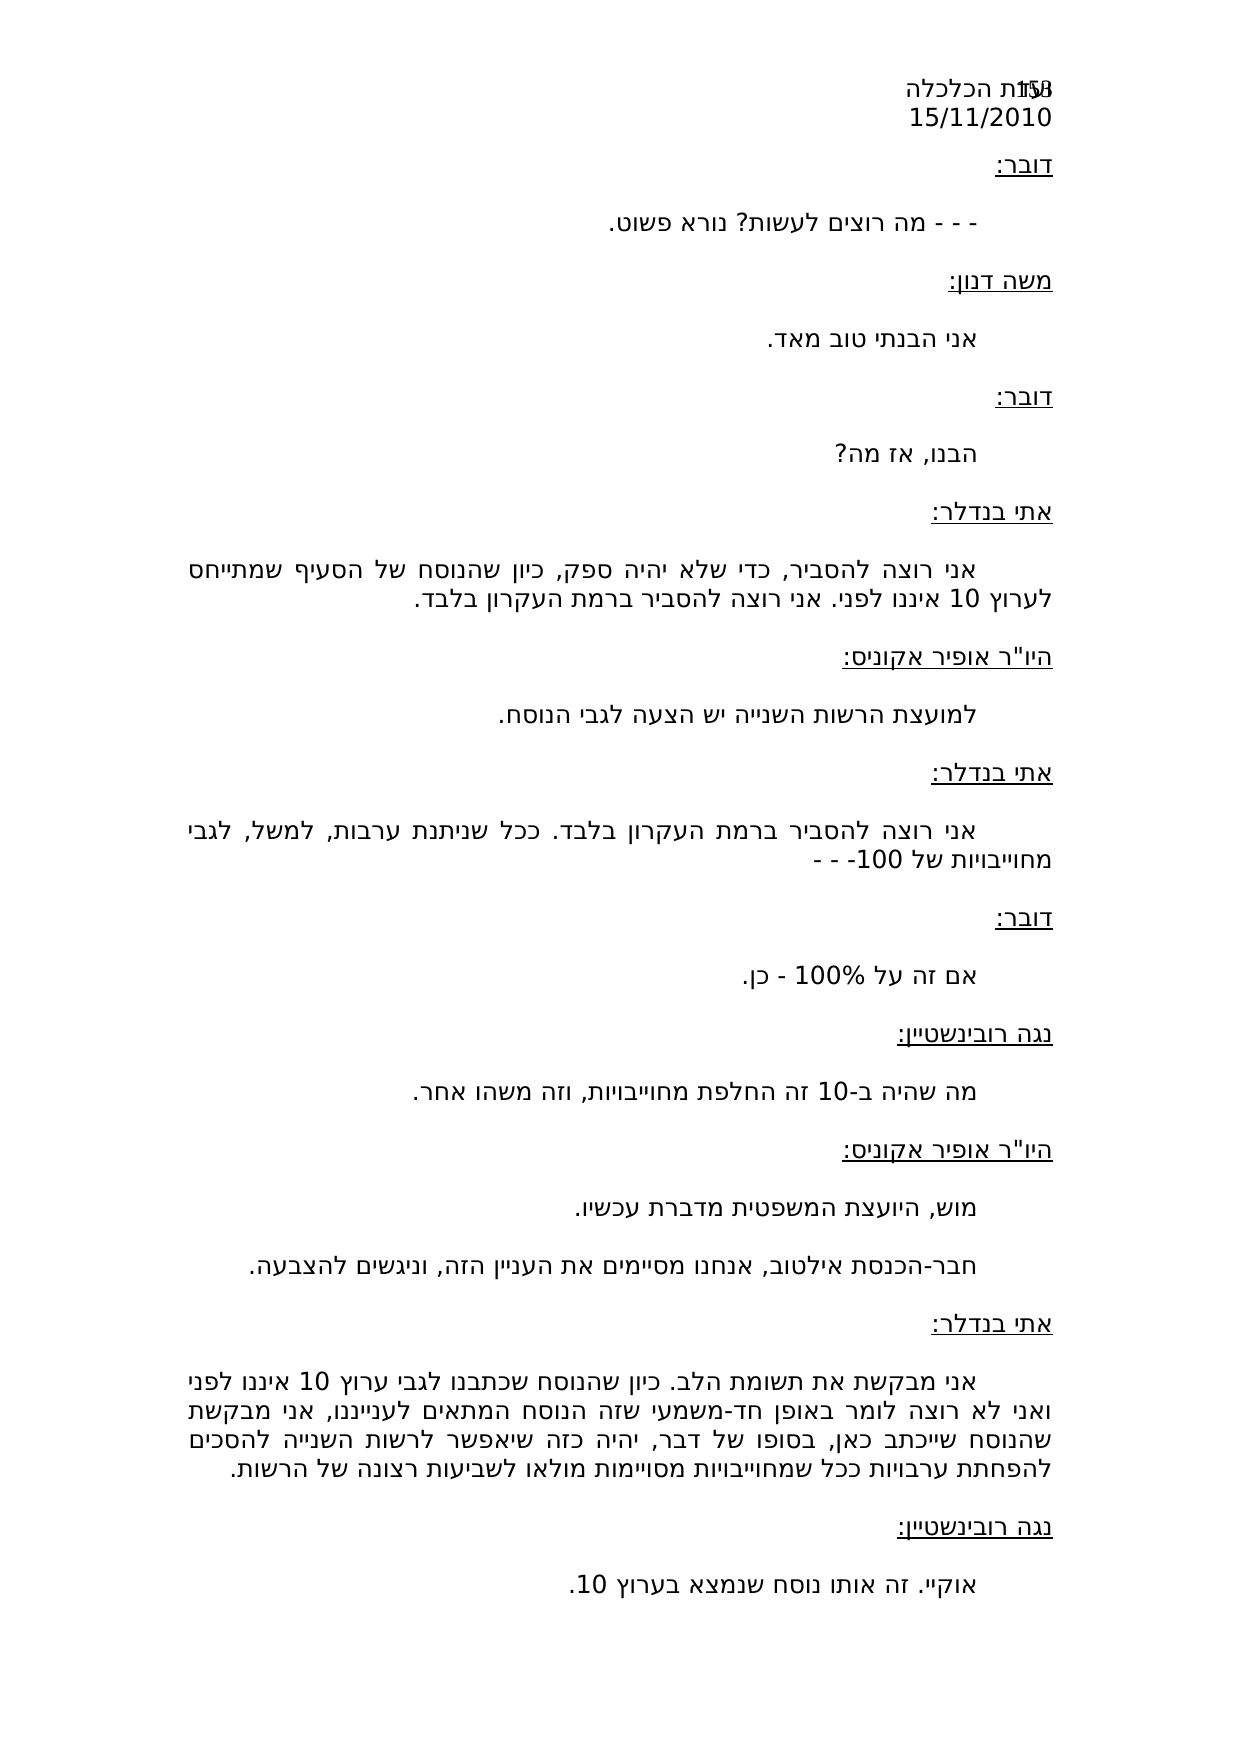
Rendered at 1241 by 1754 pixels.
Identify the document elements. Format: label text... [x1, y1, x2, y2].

text היו"ר אופיר אקוניס: [187, 1135, 1053, 1164]
text נגה רובינשטיין: [187, 1512, 1053, 1541]
text מה שהיה ב-10 זה החלפת מחוייבויות, וזה משהו אחר. [187, 1077, 1053, 1106]
text אם זה על 100% - כן. [187, 961, 1053, 990]
text היו"ר אופיר אקוניס: [187, 642, 1053, 672]
text דובר: [187, 903, 1053, 932]
text מוש, היועצת המשפטית מדברת עכשיו. [187, 1193, 1053, 1222]
text אני רוצה להסביר, כדי שלא יהיה ספק, כיון שהנוסח של הסעיף שמתייחס לערוץ 10 איננו לפני. אני רוצה להסביר ברמת העקרון בלבד. [187, 555, 1053, 614]
text אני הבנתי טוב מאד. [187, 324, 1053, 353]
text נגה רובינשטיין: [187, 1019, 1053, 1048]
text דובר: [187, 150, 1053, 179]
text למועצת הרשות השנייה יש הצעה לגבי הנוסח. [187, 700, 1053, 729]
text אתי בנדלר: [187, 758, 1053, 787]
text אתי בנדלר: [187, 497, 1053, 527]
text הבנו, אז מה? [187, 439, 1053, 469]
text אוקיי. זה אותו נוסח שנמצא בערוץ 10. [187, 1570, 1053, 1599]
text אני רוצה להסביר ברמת העקרון בלבד. ככל שניתנת ערבות, למשל, לגבי מחוייבויות של 100- - - [187, 816, 1053, 874]
text אני מבקשת את תשומת הלב. כיון שהנוסח שכתבנו לגבי ערוץ 10 איננו לפני ואני לא רוצה לומר באופן חד-משמעי שזה הנוסח המתאים לענייננו, אני מבקשת שהנוסח שייכתב כאן, בסופו של דבר, יהיה כזה שיאפשר לרשות השנייה להסכים להפחתת ערבויות ככל שמחוייבויות מסויימות מולאו לשביעות רצונה של הרשות. [187, 1367, 1053, 1483]
text משה דנון: [187, 266, 1053, 295]
text חבר-הכנסת אילטוב, אנחנו מסיימים את העניין הזה, וניגשים להצבעה. [187, 1251, 1053, 1280]
text דובר: [187, 382, 1053, 411]
text - - - מה רוצים לעשות? נורא פשוט. [187, 208, 1053, 237]
text אתי בנדלר: [187, 1309, 1053, 1338]
